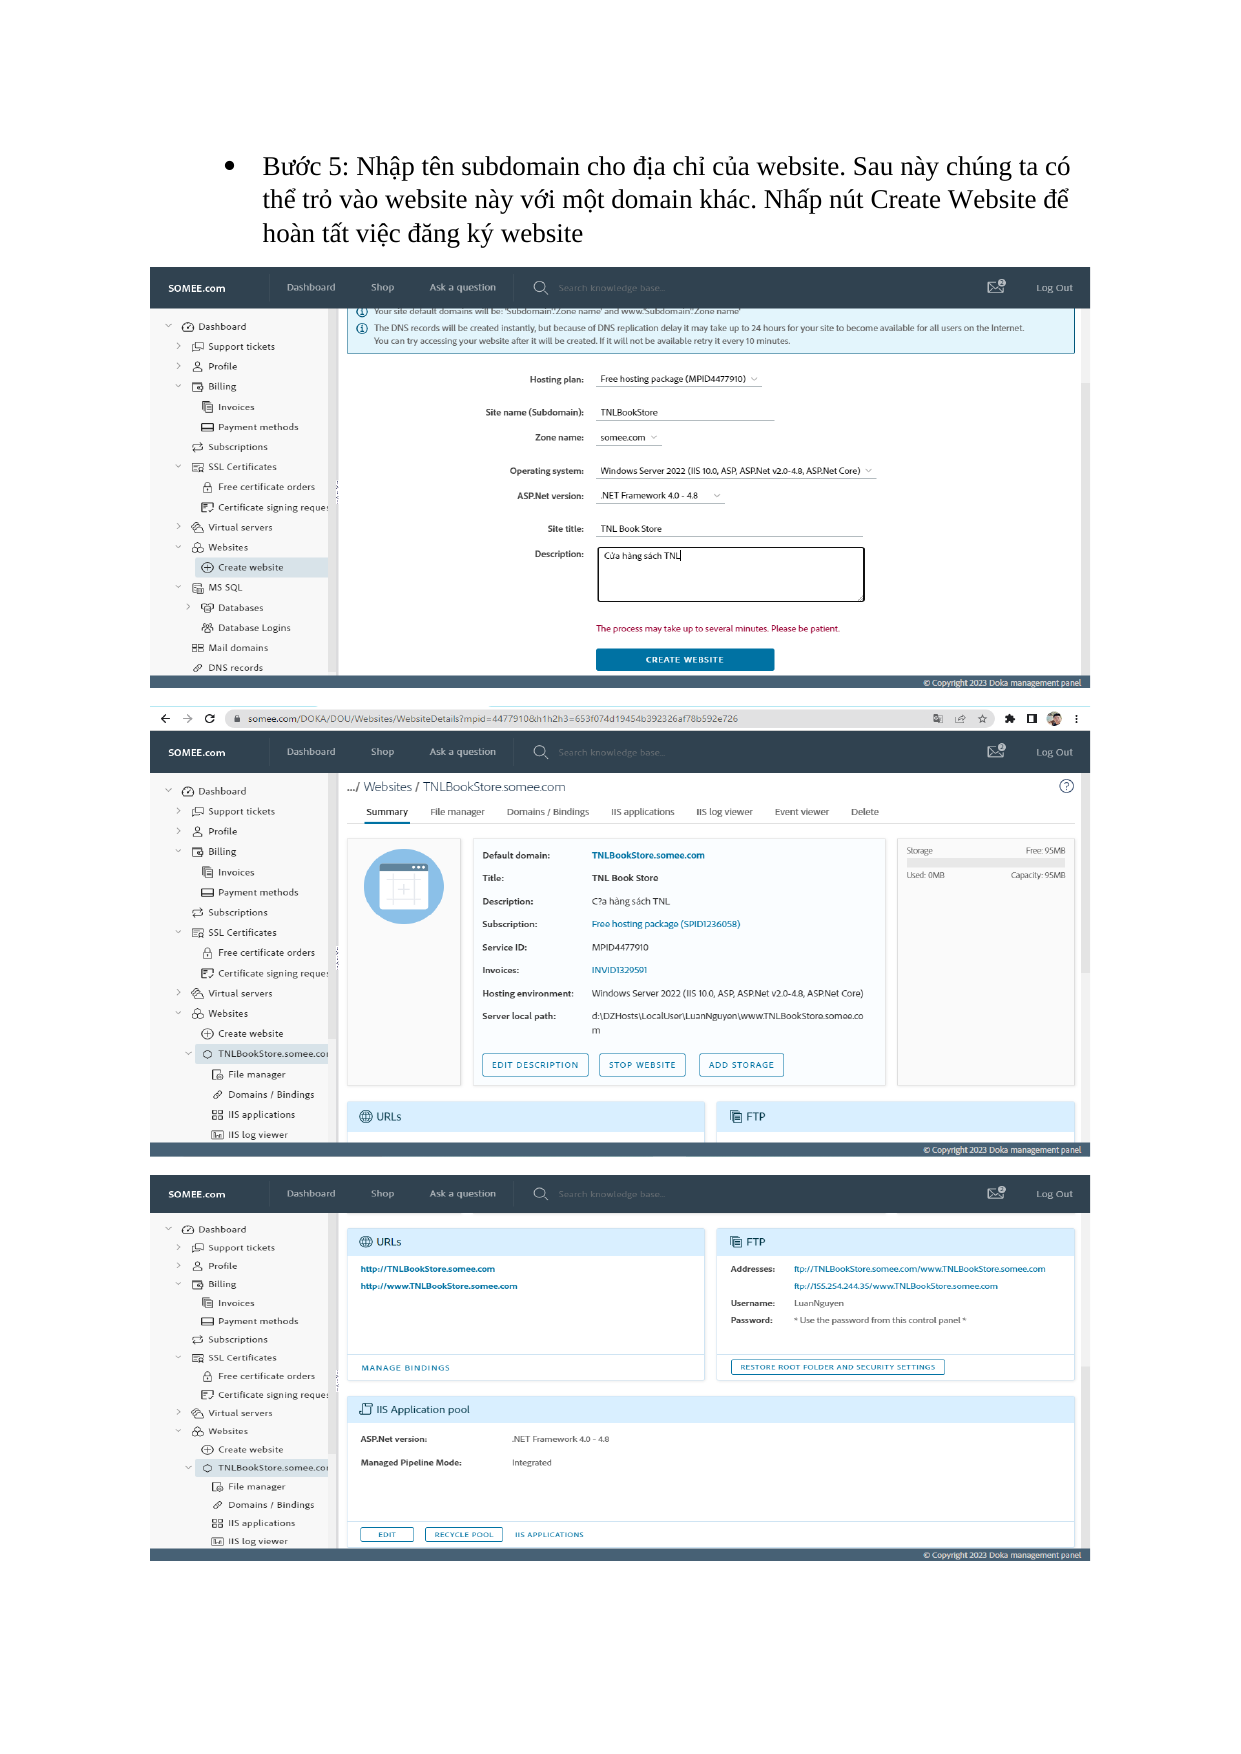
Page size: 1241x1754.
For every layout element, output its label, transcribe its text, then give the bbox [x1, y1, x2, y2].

list Bước 5: Nhập tên subdomain cho địa chỉ của website. Sau này chúng ta có thể trỏ vào website này với một domain khác. Nhấp nút Create Website để hoàn tất việc đăng ký website [225, 150, 1090, 248]
picture [150, 1175, 1091, 1561]
picture [150, 706, 1091, 1157]
picture [150, 267, 1091, 688]
